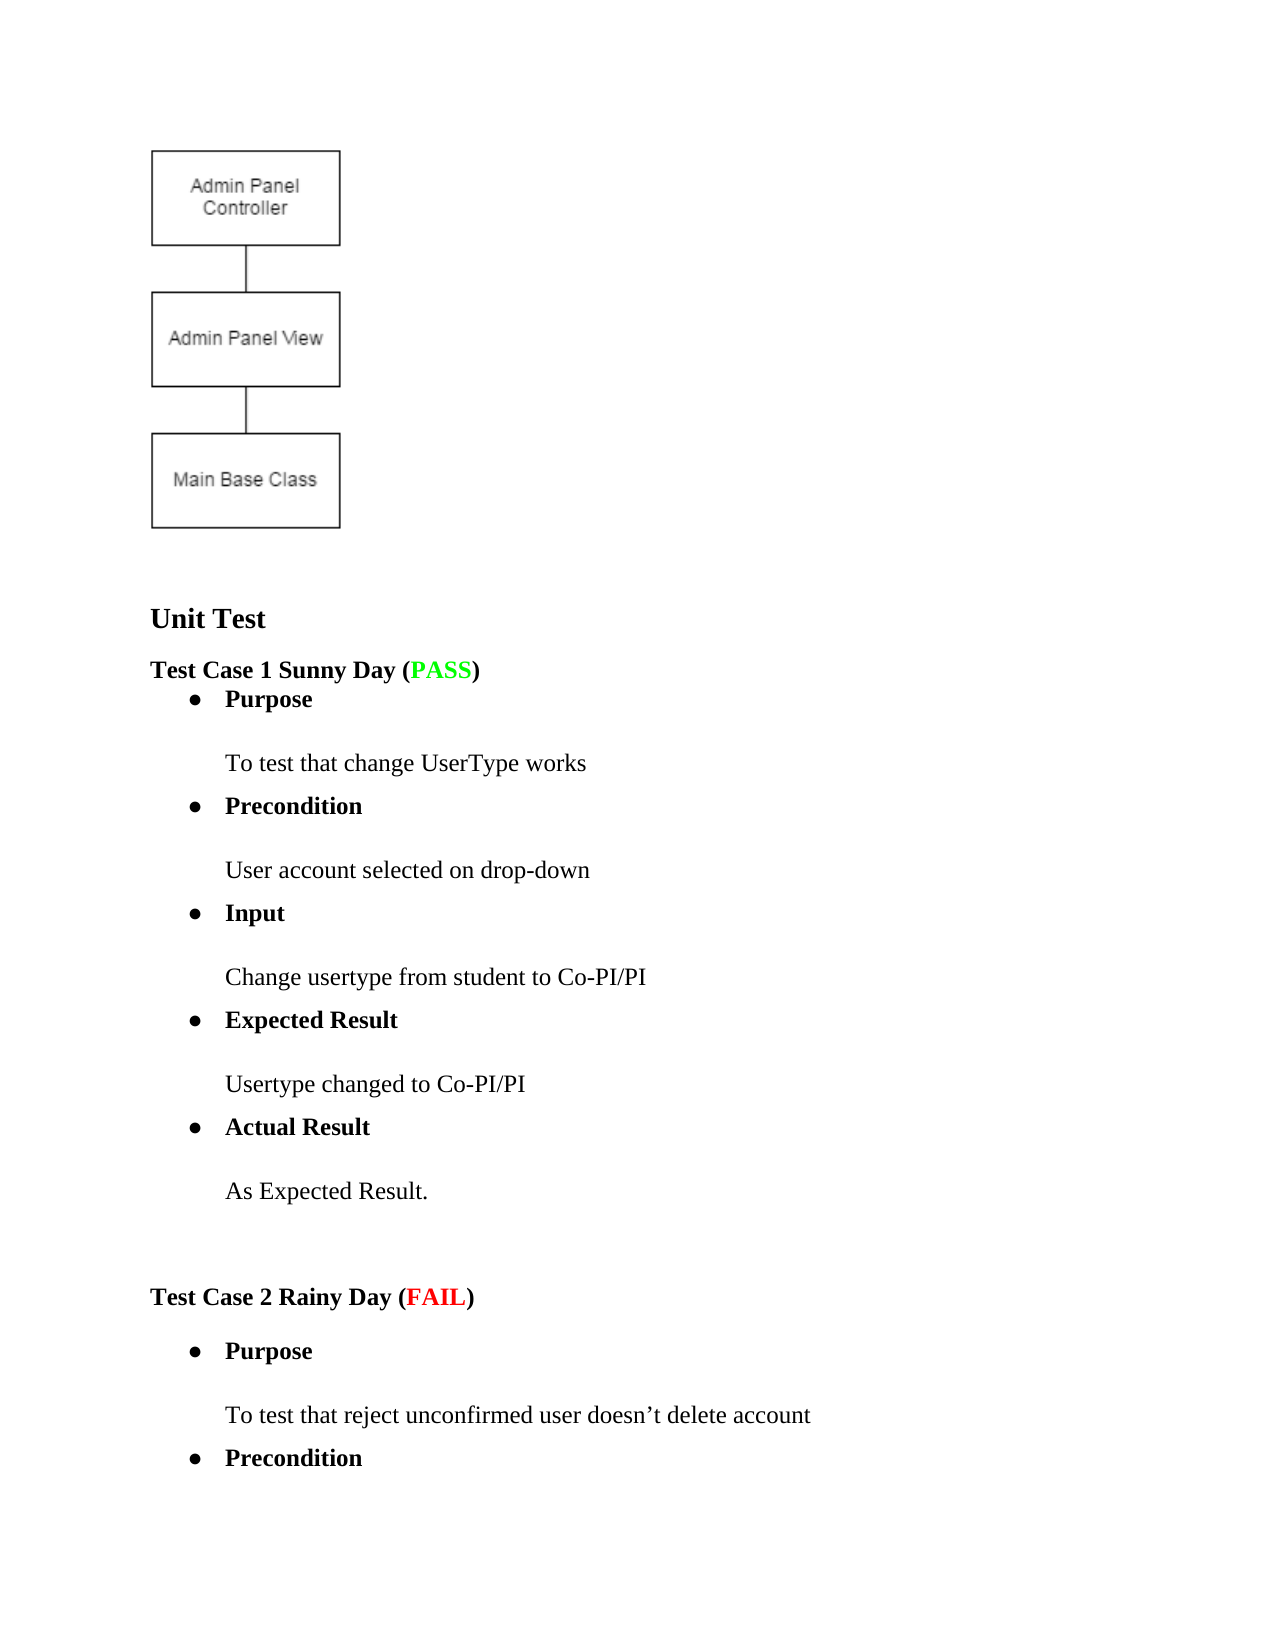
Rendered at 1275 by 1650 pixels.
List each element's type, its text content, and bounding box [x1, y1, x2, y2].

list Precondition [187, 1443, 1125, 1472]
text As Expected Result. [150, 1176, 1125, 1205]
text Change usertype from student to Co-PI/PI [150, 962, 1125, 991]
text Test Case 1 Sunny Day (PASS) [150, 655, 1125, 684]
text To test that change UserType works [150, 748, 1125, 777]
list Expected Result [187, 1005, 1125, 1034]
text To test that reject unconfirmed user doesn’t delete account [150, 1400, 1125, 1429]
text Usertype changed to Co-PI/PI [150, 1069, 1125, 1098]
list Purpose [187, 684, 1125, 713]
list Input [187, 898, 1125, 927]
text Test Case 2 Rainy Day (FAIL) [150, 1282, 1125, 1311]
text User account selected on drop-down [150, 855, 1125, 884]
text Unit Test [150, 601, 1125, 634]
picture [150, 150, 344, 532]
list Purpose [187, 1336, 1125, 1365]
list Precondition [187, 791, 1125, 820]
list Actual Result [187, 1112, 1125, 1141]
